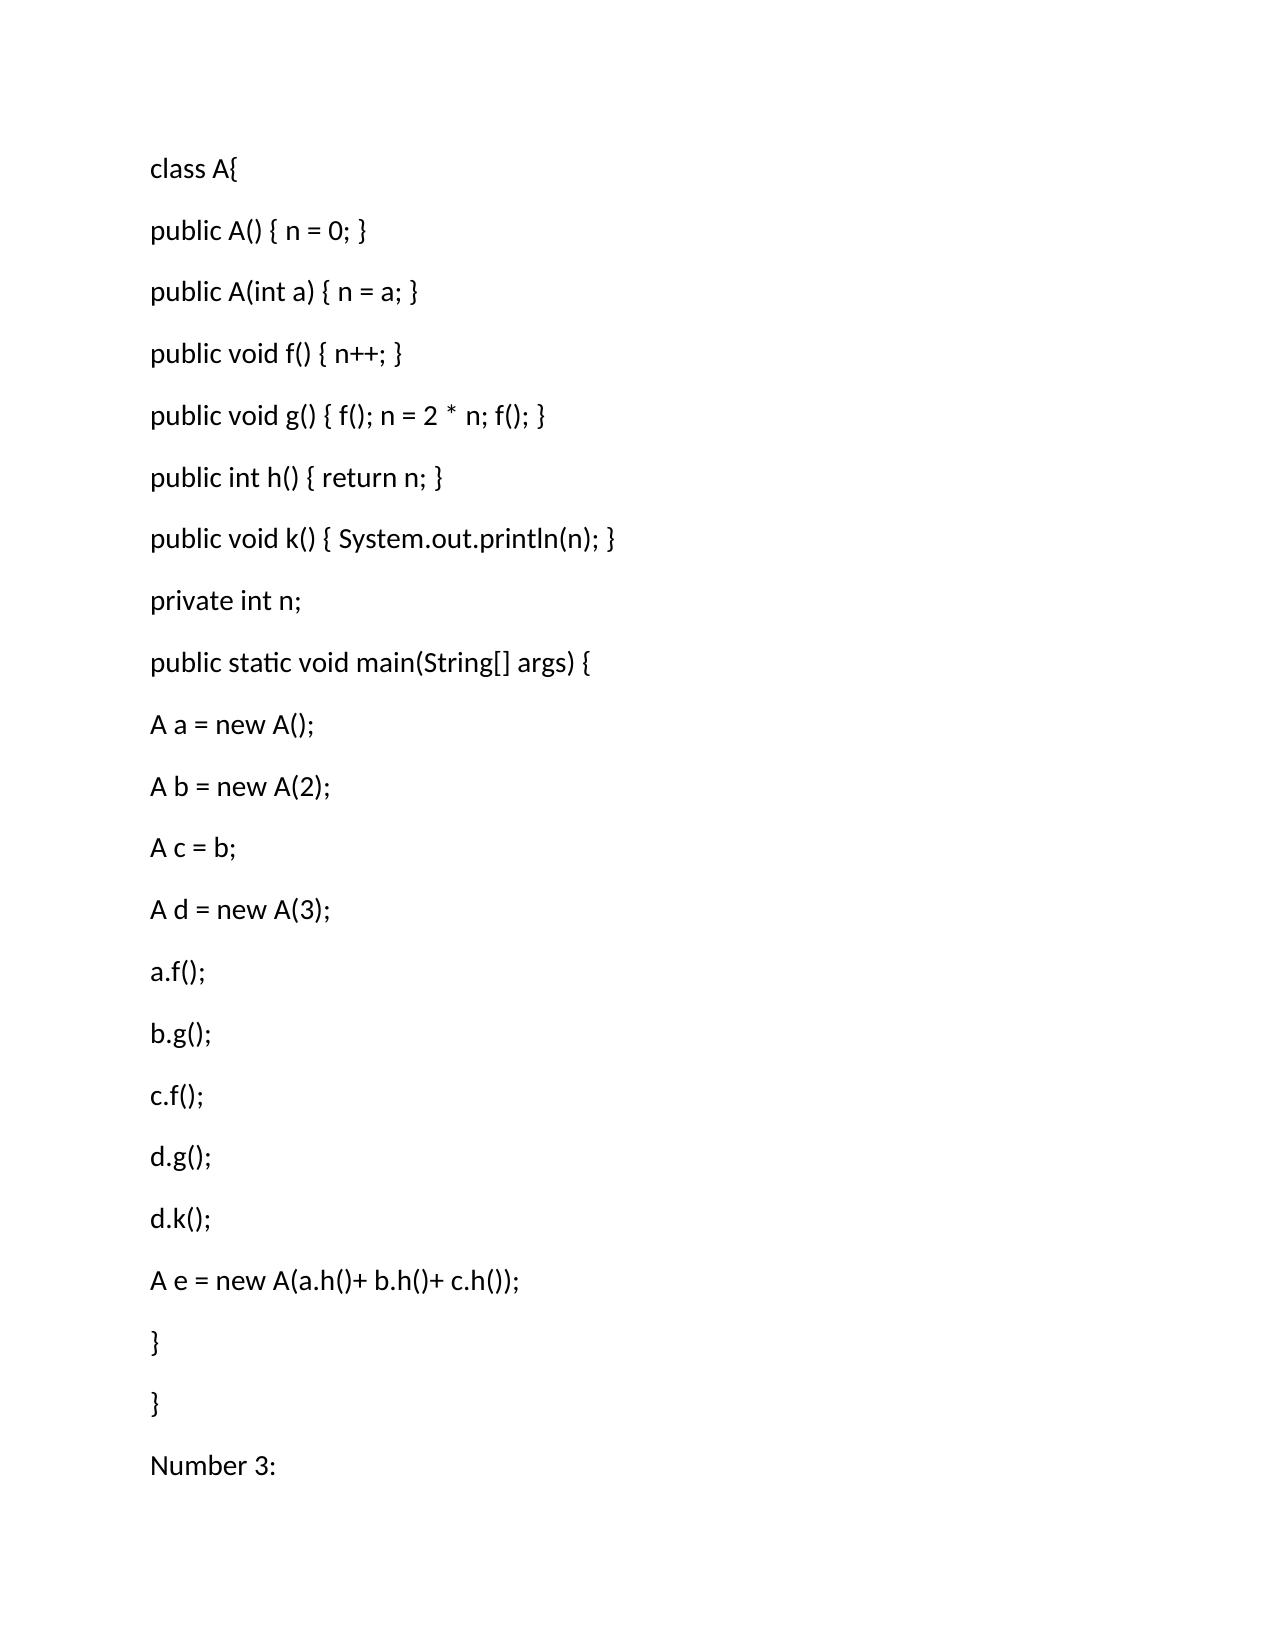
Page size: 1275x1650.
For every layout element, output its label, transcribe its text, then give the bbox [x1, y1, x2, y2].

text class A{ [150, 150, 1125, 186]
text public void g() { f(); n = 2 * n; f(); } [150, 397, 1125, 433]
text a.f(); [150, 953, 1125, 989]
text A b = new A(2); [150, 768, 1125, 803]
text A d = new A(3); [150, 891, 1125, 927]
text public A(int a) { n = a; } [150, 273, 1125, 309]
text public void f() { n++; } [150, 335, 1125, 371]
text Number 3: [150, 1447, 1125, 1483]
text public int h() { return n; } [150, 459, 1125, 494]
text c.f(); [150, 1077, 1125, 1112]
text private int n; [150, 582, 1125, 618]
text A e = new A(a.h()+ b.h()+ c.h()); [150, 1262, 1125, 1297]
text d.g(); [150, 1138, 1125, 1174]
text public void k() { System.out.println(n); } [150, 521, 1125, 556]
text } [150, 1385, 1125, 1421]
text } [150, 1324, 1125, 1359]
text b.g(); [150, 1015, 1125, 1050]
text public static void main(String[] args) { [150, 644, 1125, 680]
text A a = new A(); [150, 706, 1125, 742]
text public A() { n = 0; } [150, 212, 1125, 247]
text A c = b; [150, 829, 1125, 865]
text d.k(); [150, 1200, 1125, 1236]
